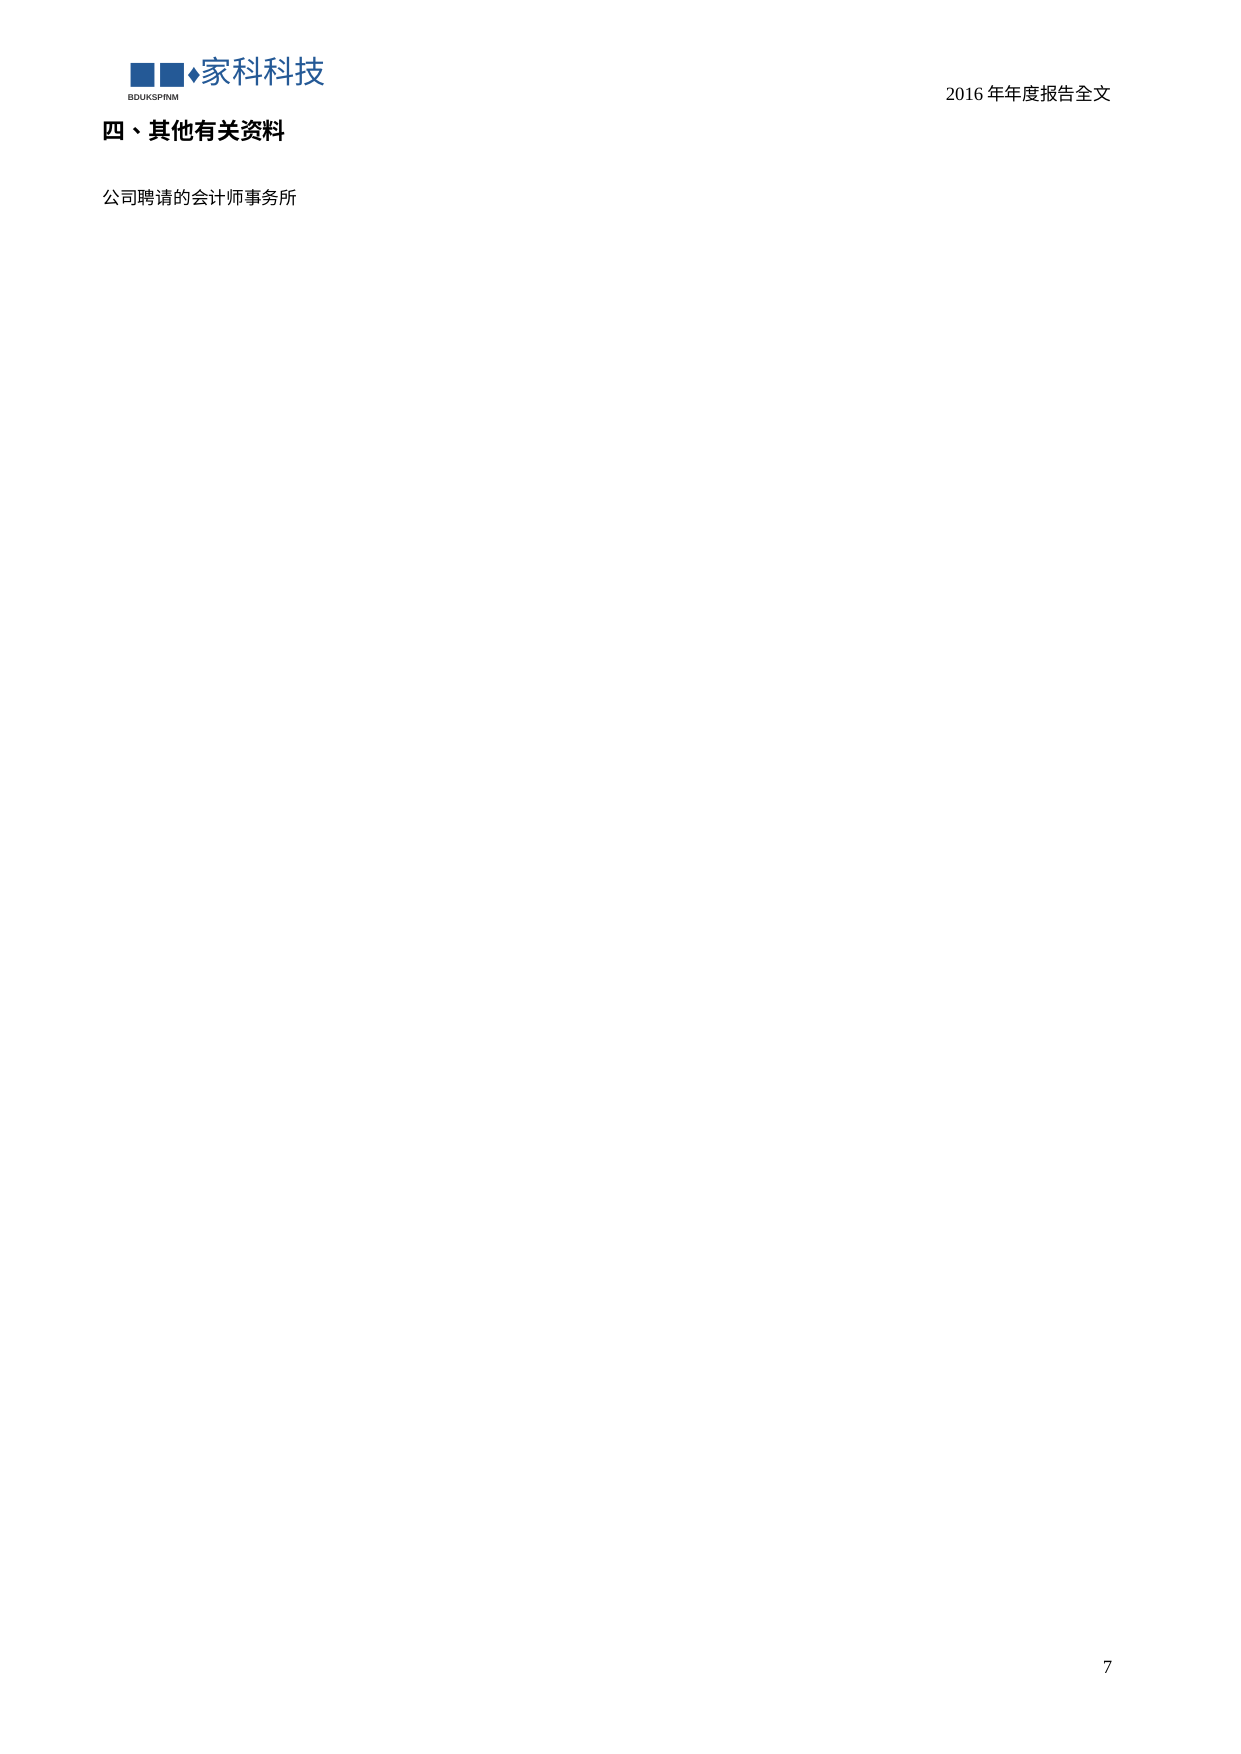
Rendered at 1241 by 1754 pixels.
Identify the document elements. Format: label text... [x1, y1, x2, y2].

text 公司聘请的会计师事务所 [102, 186, 1126, 210]
text 四、其他有关资料 [102, 115, 1126, 146]
